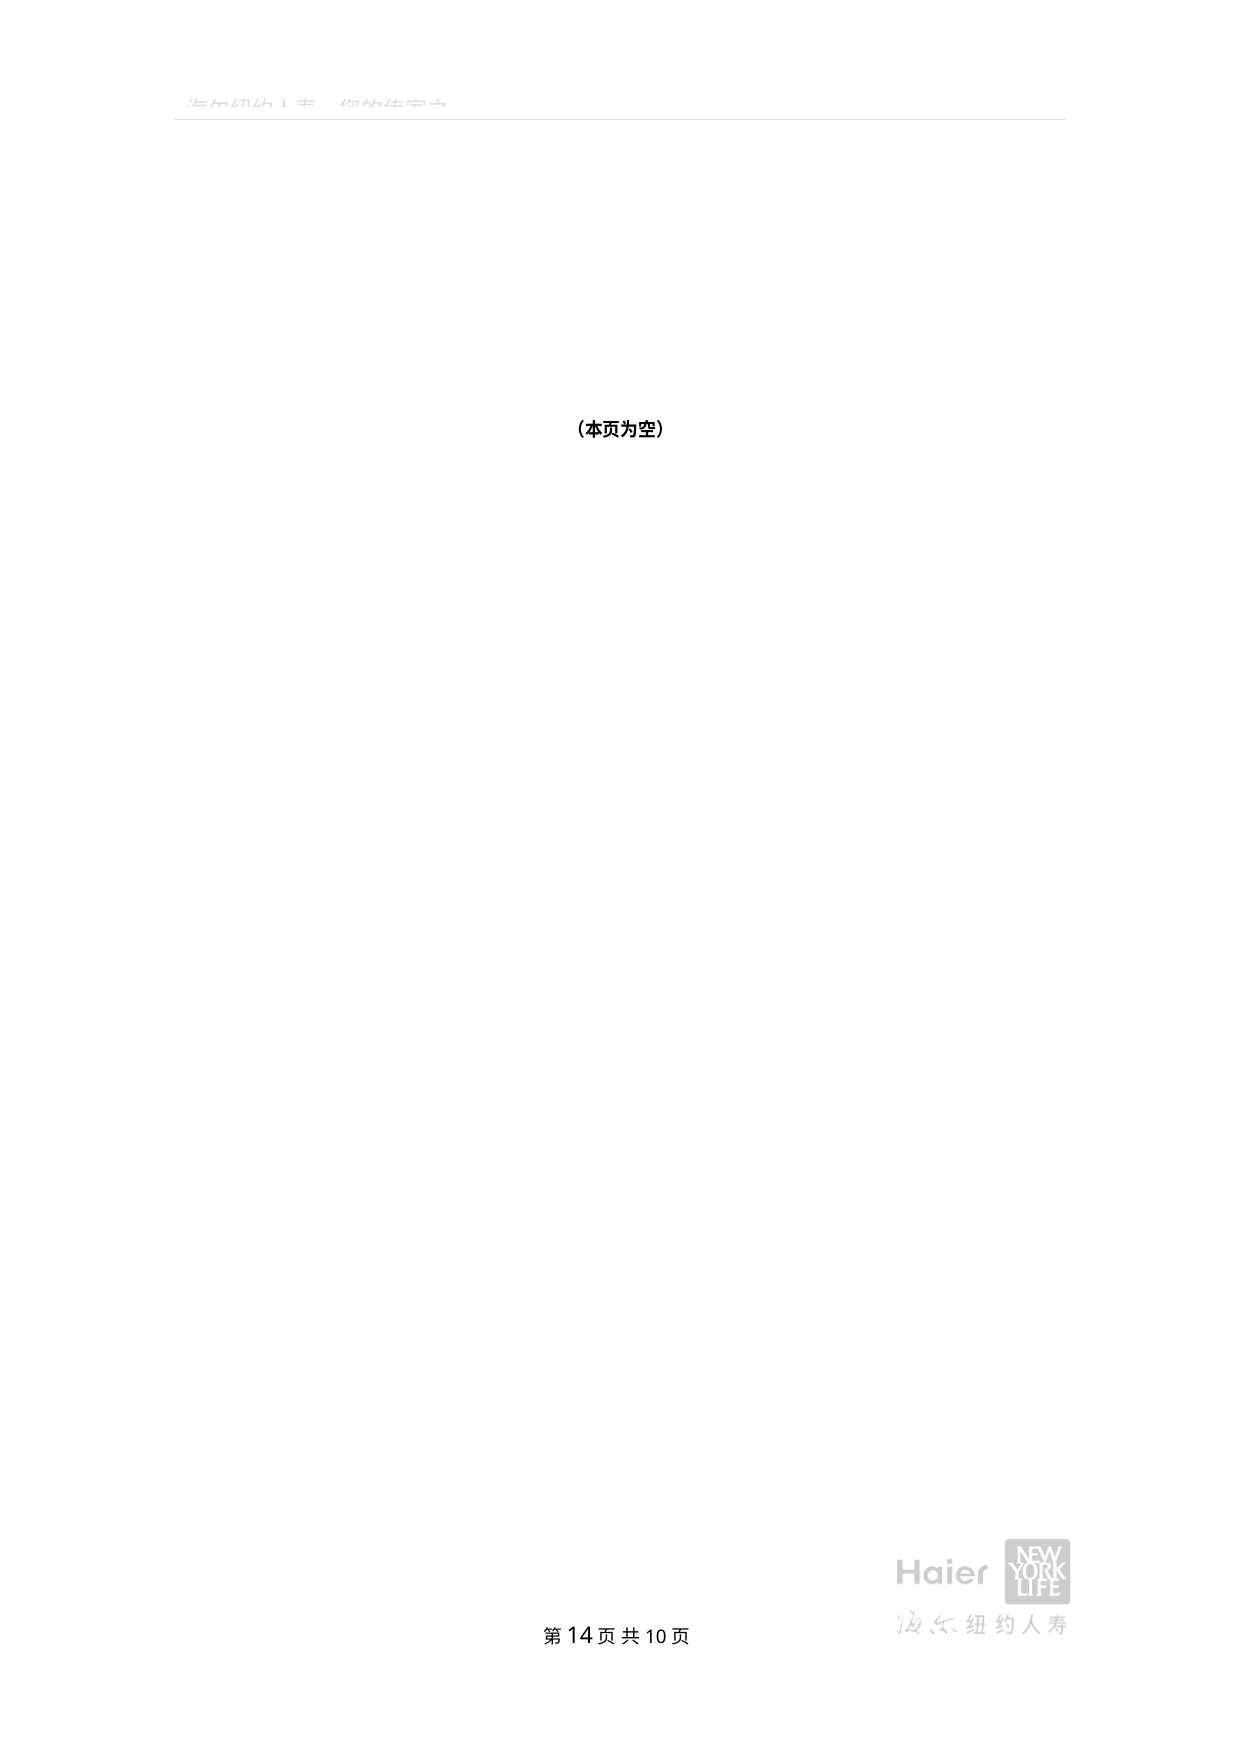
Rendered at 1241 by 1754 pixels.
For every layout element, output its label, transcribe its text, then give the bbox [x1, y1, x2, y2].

picture [896, 1538, 1071, 1638]
subtitle （本页为空） [565, 416, 676, 442]
